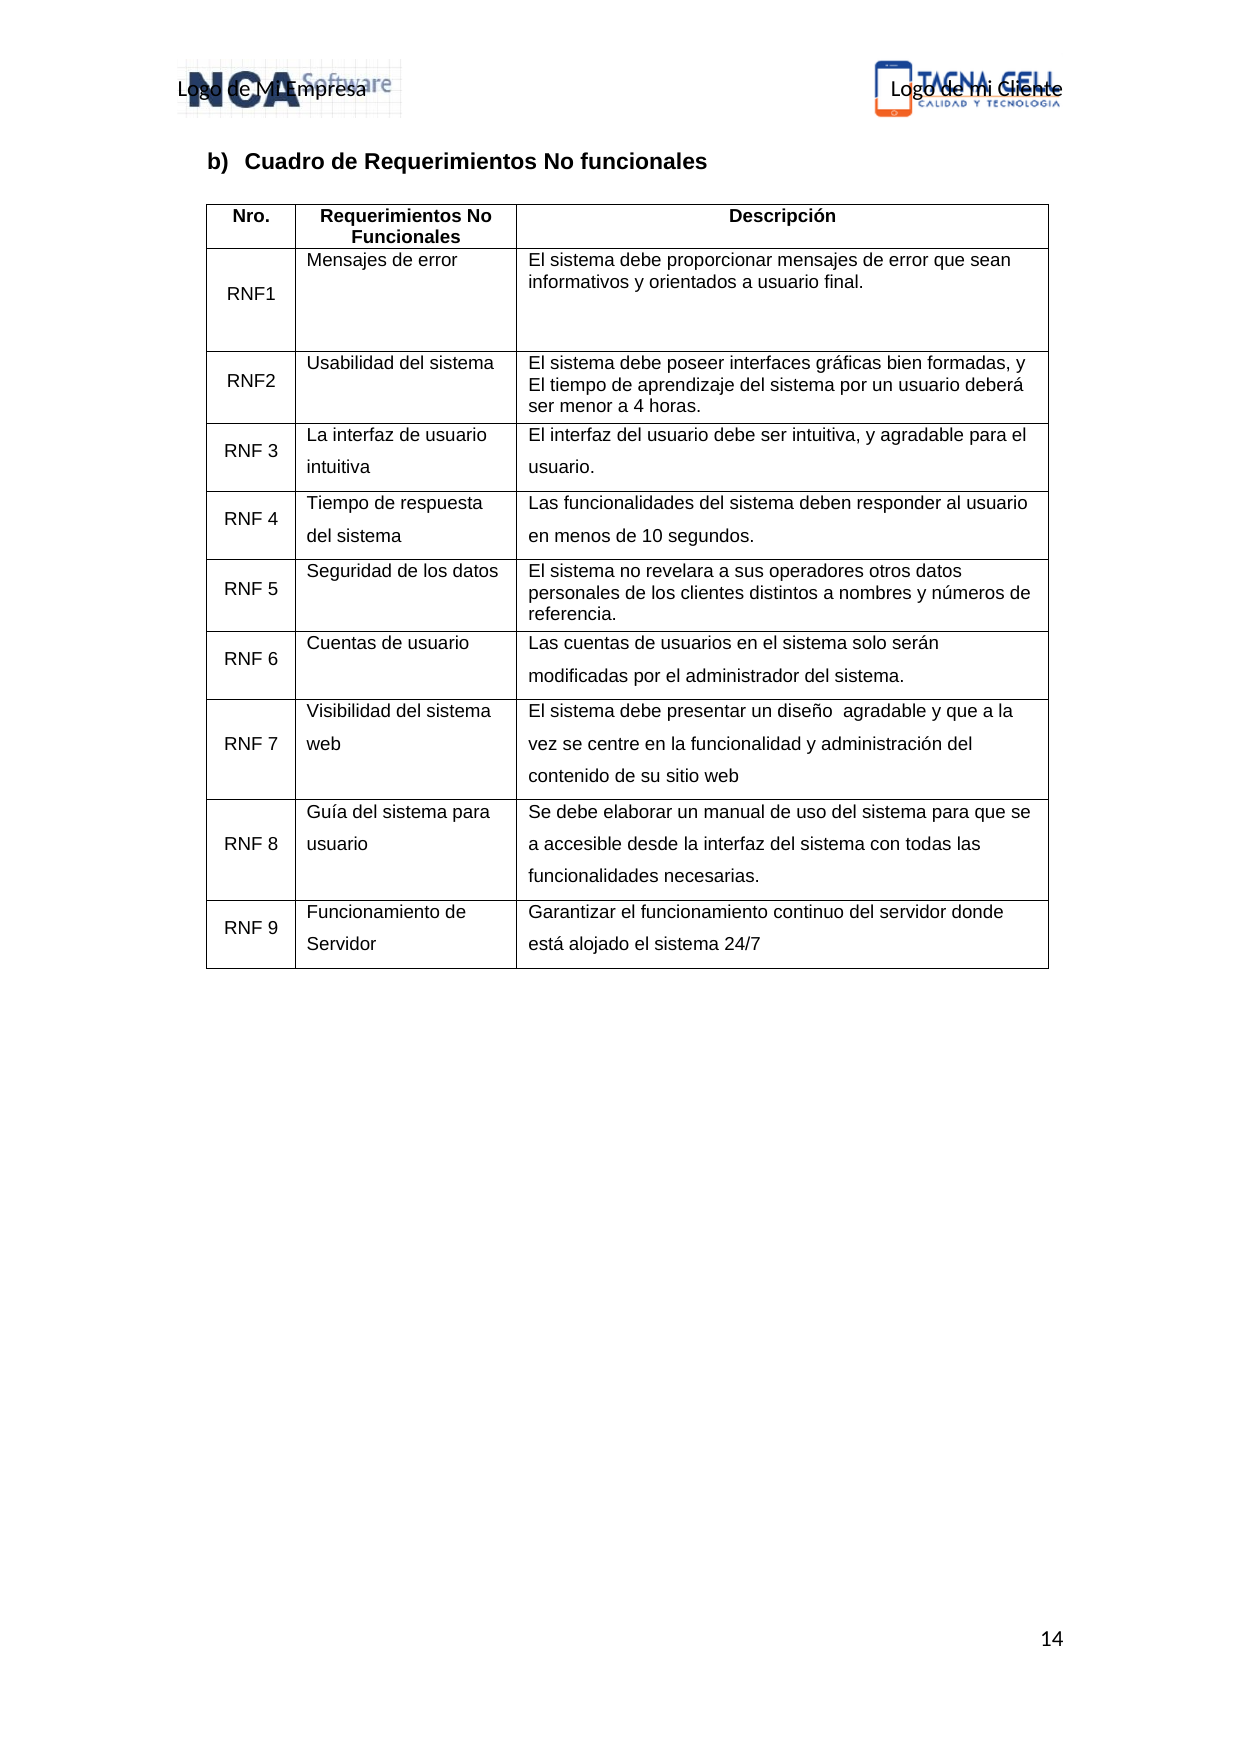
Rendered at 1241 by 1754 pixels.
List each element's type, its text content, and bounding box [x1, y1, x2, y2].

table_cell Las funcionalidades del sistema deben responder al usuario en menos de 10 segundos. [517, 492, 1048, 559]
table_cell Seguridad de los datos [296, 560, 516, 631]
table_header Descripción [517, 205, 1048, 248]
table_cell La interfaz de usuario intuitiva [296, 424, 516, 491]
picture [874, 53, 1063, 123]
table_cell RNF 9 [207, 901, 295, 968]
table_cell Tiempo de respuesta del sistema [296, 492, 516, 559]
table_cell Mensajes de error [296, 249, 516, 351]
table_cell Visibilidad del sistema web [296, 700, 516, 799]
table_cell RNF2 [207, 352, 295, 423]
table_cell Se debe elaborar un manual de uso del sistema para que se a accesible desde la interfaz del sistema con todas las funcionalidades necesarias. [517, 800, 1048, 900]
table_cell RNF 6 [207, 632, 295, 699]
table_cell El sistema debe presentar un diseño agradable y que a la vez se centre en la funcionalidad y administración del contenido de su sitio web [517, 700, 1048, 799]
table_cell RNF 7 [207, 700, 295, 799]
table_cell RNF 3 [207, 424, 295, 491]
table_cell Usabilidad del sistema [296, 352, 516, 423]
table_cell El sistema debe proporcionar mensajes de error que sean informativos y orientados a usuario final. [517, 249, 1048, 351]
table_cell RNF1 [207, 249, 295, 351]
table_cell Las cuentas de usuarios en el sistema solo serán modificadas por el administrador del sistema. [517, 632, 1048, 699]
table_cell El sistema debe poseer interfaces gráficas bien formadas, y El tiempo de aprendizaje del sistema por un usuario deberá ser menor a 4 horas. [517, 352, 1048, 423]
table_cell El interfaz del usuario debe ser intuitiva, y agradable para el usuario. [517, 424, 1048, 491]
table_cell Funcionamiento de Servidor [296, 901, 516, 968]
table_cell RNF 4 [207, 492, 295, 559]
table_cell Guía del sistema para usuario [296, 800, 516, 900]
table_cell RNF 8 [207, 800, 295, 900]
table_cell RNF 5 [207, 560, 295, 631]
table_cell Garantizar el funcionamiento continuo del servidor donde está alojado el sistema 24/7 [517, 901, 1048, 968]
table_cell El sistema no revelara a sus operadores otros datos personales de los clientes distintos a nombres y números de referencia. [517, 560, 1048, 631]
table_cell Cuentas de usuario [296, 632, 516, 699]
table_header Nro. [207, 205, 295, 248]
list Cuadro de Requerimientos No funcionales [207, 148, 1063, 174]
picture [177, 59, 403, 118]
table_header Requerimientos No Funcionales [296, 205, 516, 248]
